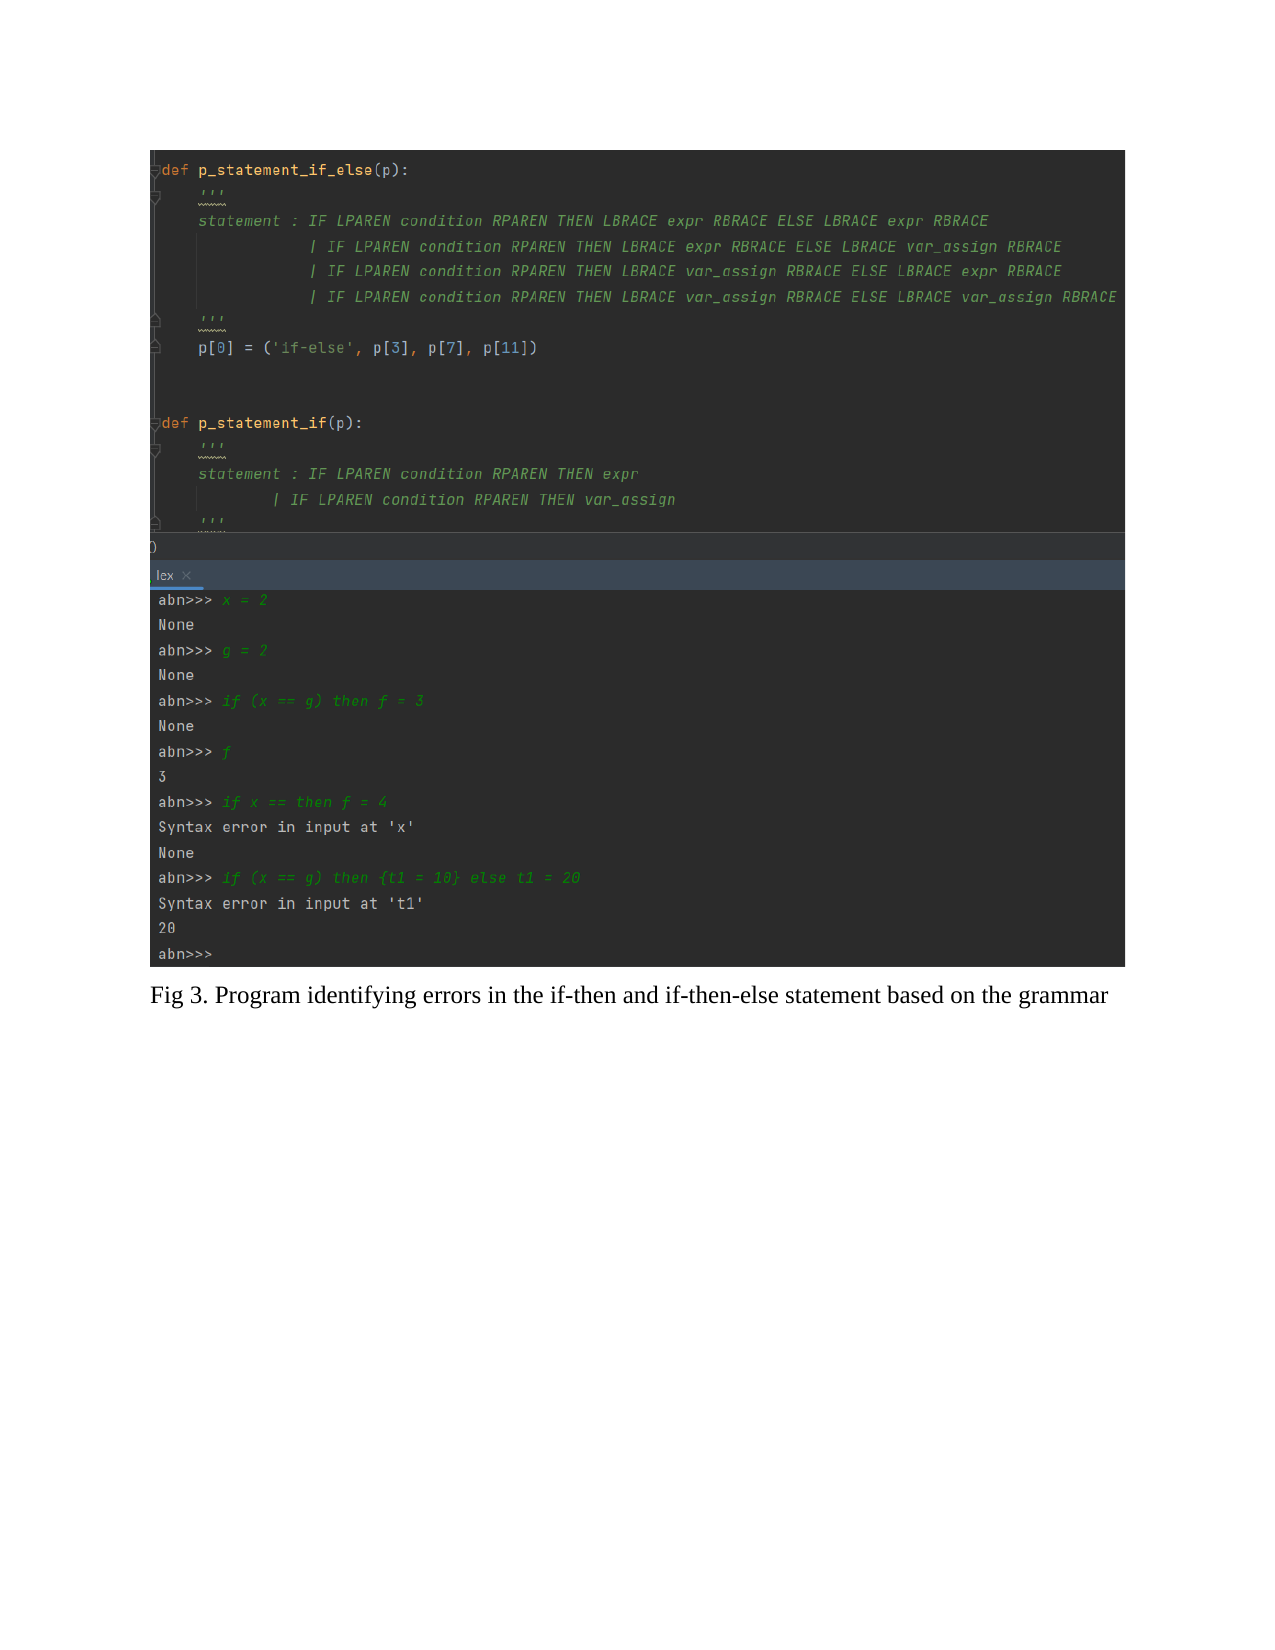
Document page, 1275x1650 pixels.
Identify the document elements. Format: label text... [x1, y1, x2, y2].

picture [150, 150, 1125, 967]
text Fig 3. Program identifying errors in the if-then and if-then-else statement based on the grammar [150, 980, 1125, 1008]
